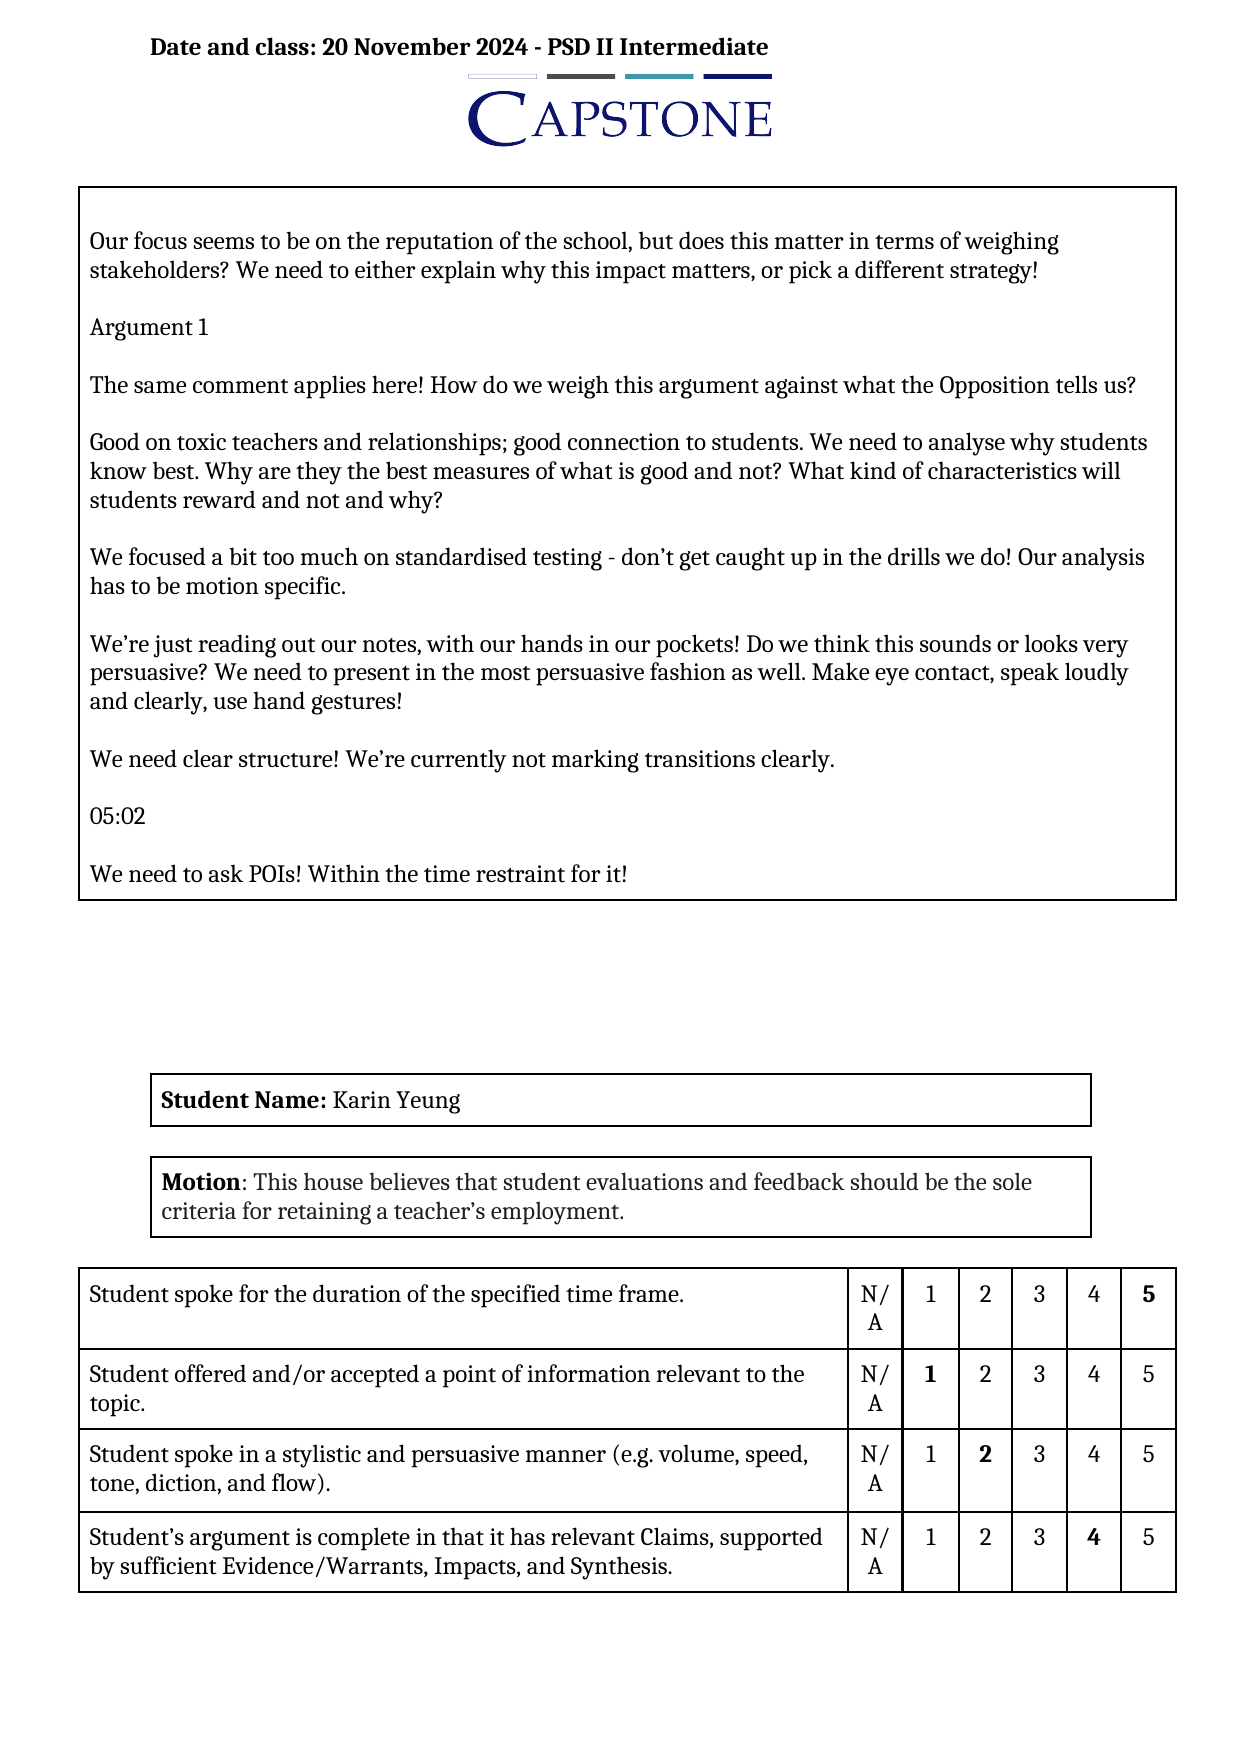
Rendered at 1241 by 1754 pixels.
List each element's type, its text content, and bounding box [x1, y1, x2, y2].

table_cell Student spoke in a stylistic and persuasive manner (e.g. volume, speed, tone, diction, and flow). [80, 1430, 847, 1511]
table_cell 2 [960, 1350, 1011, 1428]
table_header Motion: This house believes that student evaluations and feedback should be the sole criteria for retaining a teacher’s employment. [152, 1158, 1090, 1236]
table_cell 4 [1068, 1430, 1120, 1511]
table_cell N/A [849, 1430, 901, 1511]
table_cell 3 [1013, 1513, 1066, 1591]
table_header N/A [849, 1269, 901, 1347]
table_cell 3 [1013, 1430, 1066, 1511]
table_cell N/A [849, 1513, 901, 1591]
table_header 2 [960, 1269, 1011, 1347]
picture [460, 66, 781, 153]
table_cell N/A [849, 1350, 901, 1428]
table_header Student spoke for the duration of the specified time frame. [80, 1269, 847, 1347]
table_cell 2 [960, 1430, 1011, 1511]
table_cell 1 [904, 1430, 958, 1511]
table_cell 5 [1122, 1350, 1175, 1428]
table_cell 5 [1122, 1513, 1175, 1591]
table_cell 5 [1122, 1430, 1175, 1511]
table_header 1 [904, 1269, 958, 1347]
table_header 4 [1068, 1269, 1120, 1347]
table_cell 3 [1013, 1350, 1066, 1428]
table_header 3 [1013, 1269, 1066, 1347]
table_cell Student’s argument is complete in that it has relevant Claims, supported by sufficient Evidence/Warrants, Impacts, and Synthesis. [80, 1513, 847, 1591]
table_cell 4 [1068, 1513, 1120, 1591]
table_cell Student offered and/or accepted a point of information relevant to the topic. [80, 1350, 847, 1428]
table_cell 4 [1068, 1350, 1120, 1428]
table_header 5 [1122, 1269, 1175, 1347]
table_cell 2 [960, 1513, 1011, 1591]
table_cell 1 [904, 1350, 958, 1428]
table_header Student Name: Karin Yeung [152, 1075, 1090, 1125]
table_cell 1 [904, 1513, 958, 1591]
